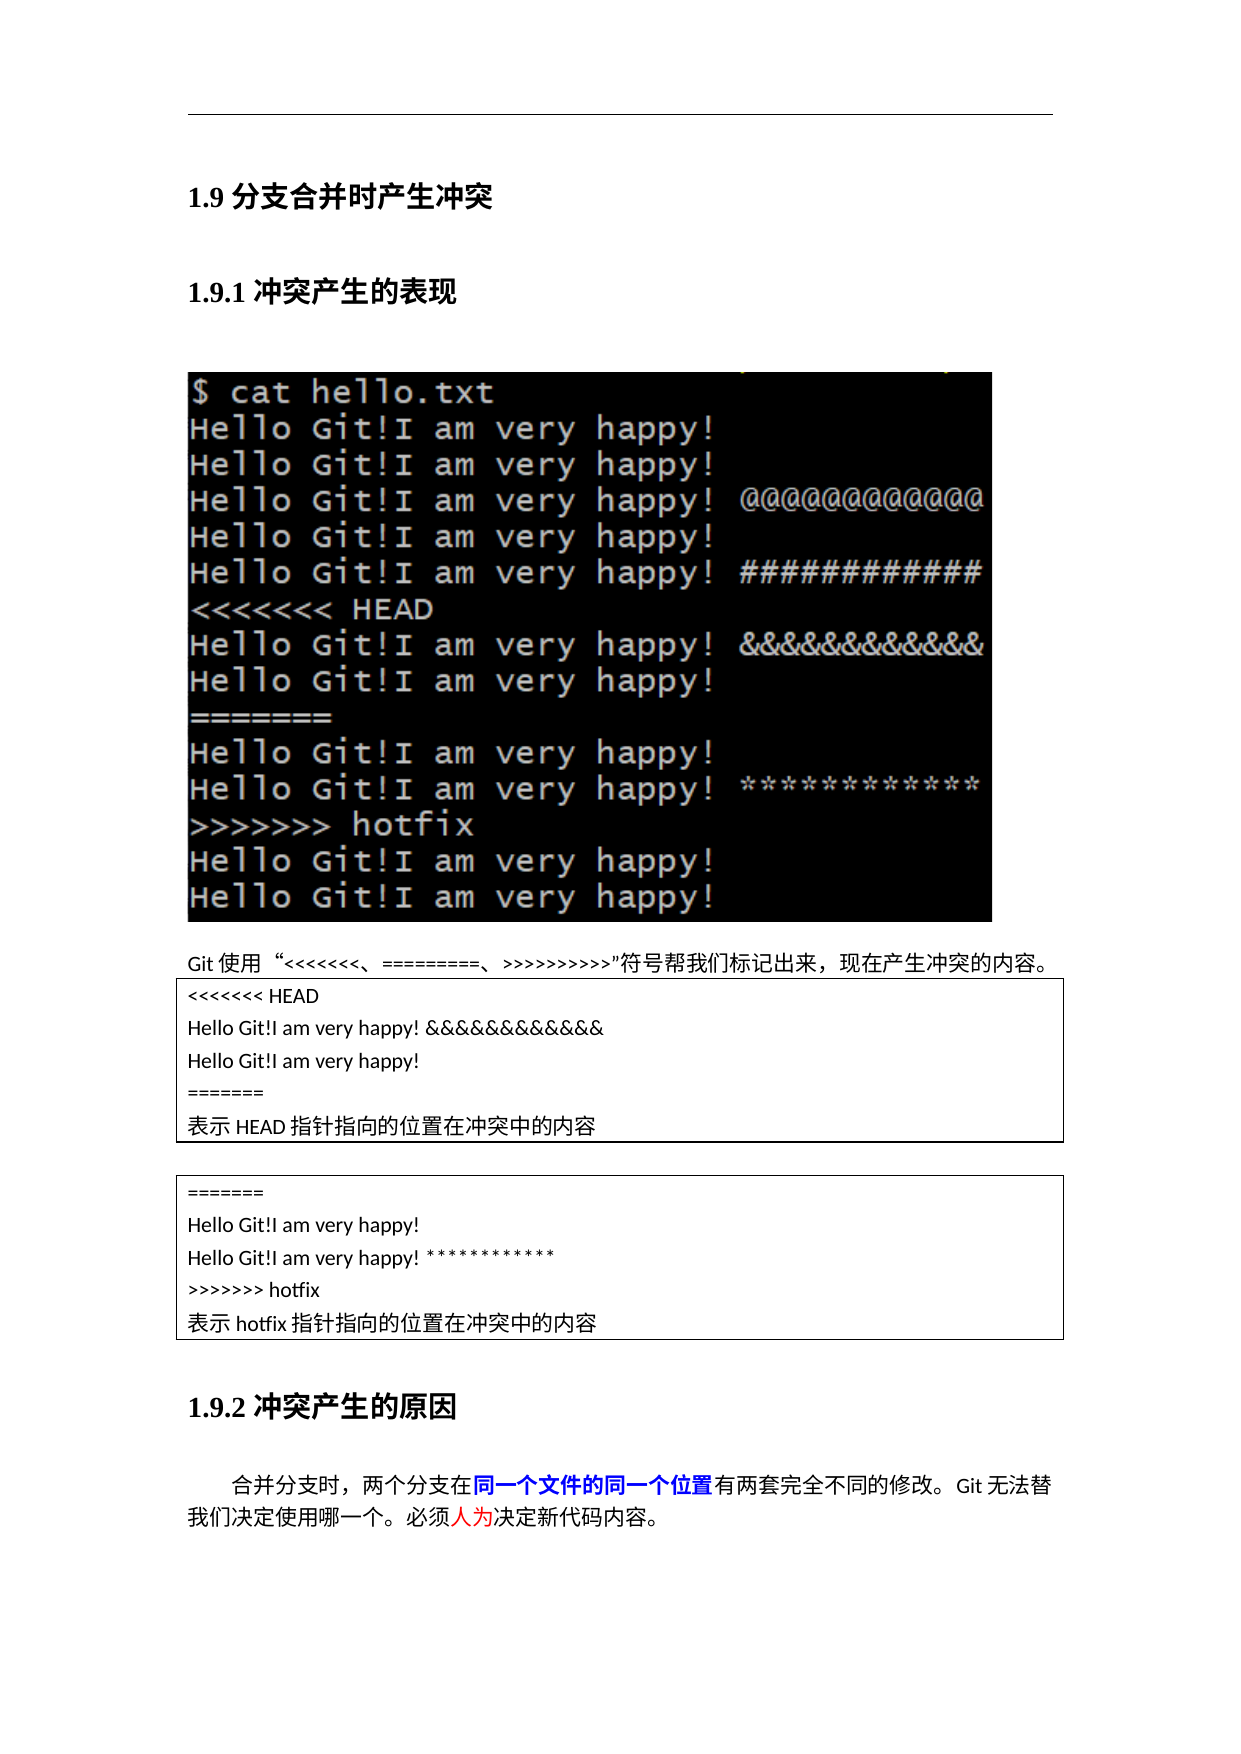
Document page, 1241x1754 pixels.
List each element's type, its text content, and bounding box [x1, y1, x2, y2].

text Git使用“<<<<<<<、=========、>>>>>>>>>>”符号帮我们标记出来，现在产生冲突的内容。 [187, 945, 1053, 978]
table_header <<<<<<< HEAD Hello Git!I am very happy! &&&&&&&&&&&& Hello Git!I am very happy! ======= 表示HEAD指针指向的位置在冲突中的内容 [177, 979, 1063, 1141]
text 合并分支时，两个分支在同一个文件的同一个位置有两套完全不同的修改。Git无法替我们决定使用哪一个。必须人为决定新代码内容。 [187, 1467, 1053, 1532]
subtitle 1.9 分支合并时产生冲突 [187, 162, 1053, 227]
table_header ======= Hello Git!I am very happy! Hello Git!I am very happy! ************ >>>>>>> hotfix 表示hotfix指针指向的位置在冲突中的内容 [177, 1176, 1063, 1338]
subtitle 1.9.1 冲突产生的表现 [187, 257, 1053, 322]
picture [187, 372, 993, 922]
subtitle 1.9.2 冲突产生的原因 [187, 1372, 1053, 1437]
